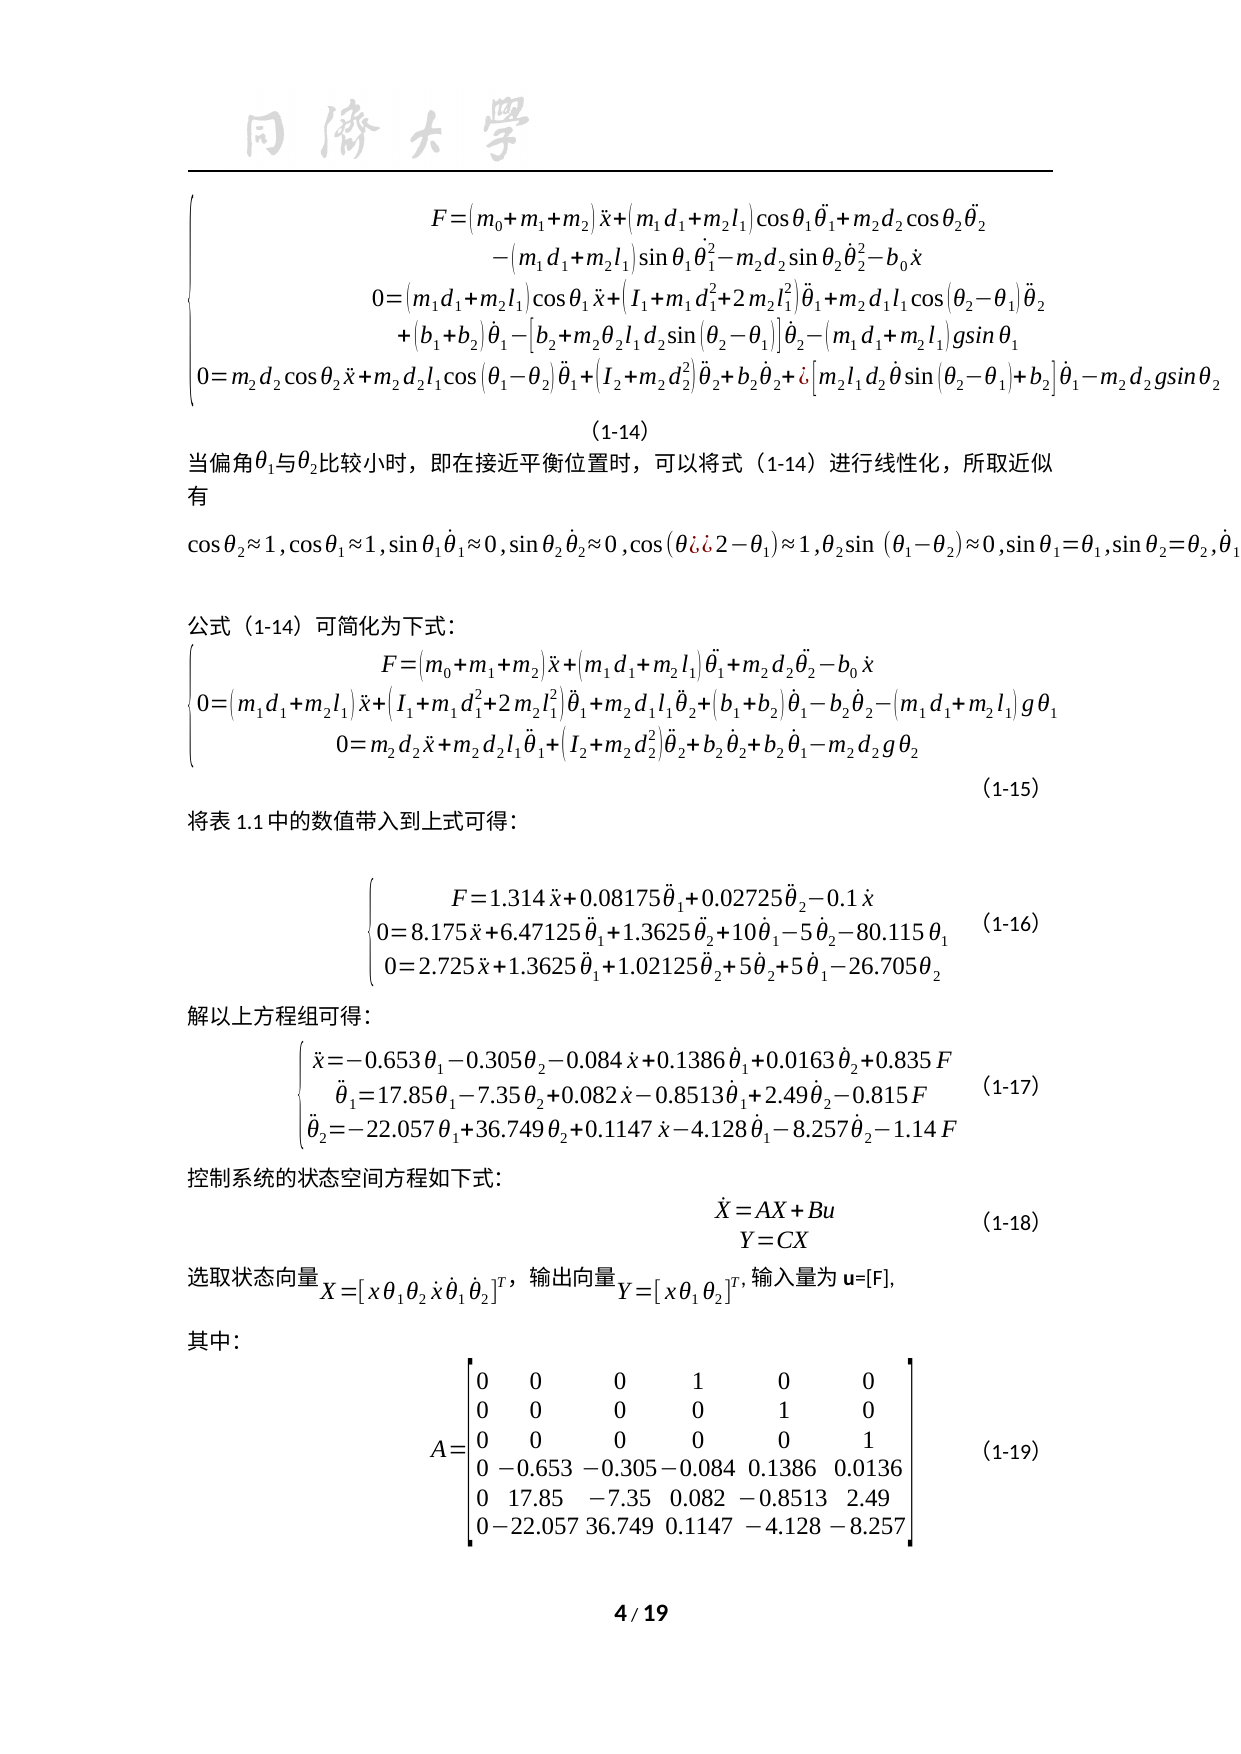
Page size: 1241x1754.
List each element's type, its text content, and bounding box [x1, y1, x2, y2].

text 控制系统的状态空间方程如下式： [187, 1161, 1053, 1193]
text （1-17） [187, 1031, 1053, 1161]
text 选取状态向量，输出向量, 输入量为u=[F], [187, 1258, 1053, 1323]
text （1-16） [187, 868, 1053, 998]
text （1-14） [187, 186, 1053, 446]
text （1-19） [187, 1356, 1053, 1551]
text 将表1.1中的数值带入到上式可得： [187, 803, 1053, 836]
text （1-18） [187, 1193, 1053, 1258]
text 公式（1-14）可简化为下式： [187, 608, 1053, 641]
text 当偏角与比较小时，即在接近平衡位置时，可以将式（1-14）进行线性化，所取近似有 [187, 446, 1053, 576]
text 解以上方程组可得： [187, 998, 1053, 1031]
text （1-15） [187, 641, 1053, 803]
text 其中： [187, 1323, 1053, 1356]
